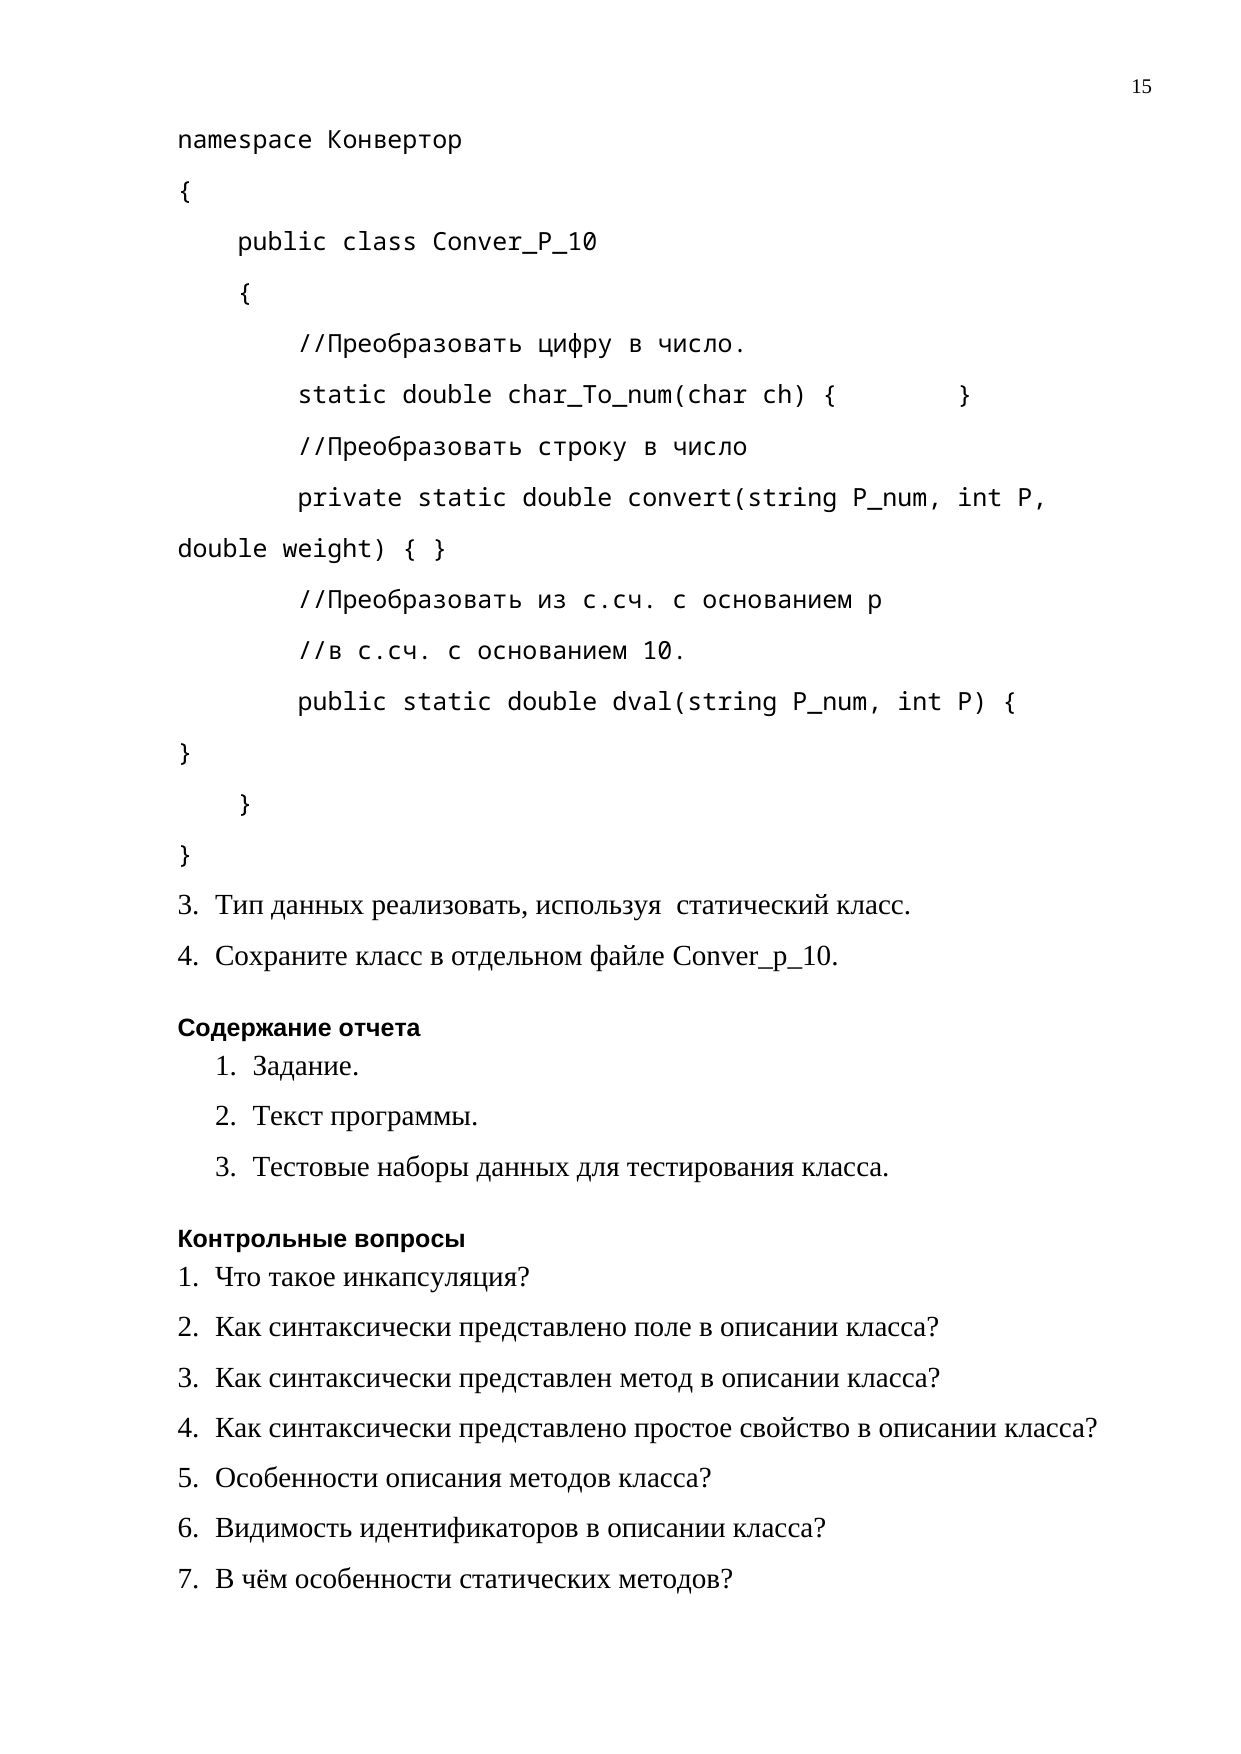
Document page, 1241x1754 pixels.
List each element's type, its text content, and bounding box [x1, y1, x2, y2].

list Текст программы. [215, 1098, 1152, 1132]
list Особенности описания методов класса? [177, 1460, 1152, 1494]
text namespace Конвертор [177, 122, 1152, 156]
text { [177, 275, 1152, 309]
text //в с.сч. с основанием 10. [177, 632, 1152, 666]
text //Преобразовать цифру в число. [177, 326, 1152, 360]
text public class Conver_P_10 [177, 224, 1152, 258]
text } [177, 785, 1152, 819]
text //Преобразовать из с.сч. с основанием р [177, 581, 1152, 615]
list Как синтаксически представлено поле в описании класса? [177, 1309, 1152, 1343]
text } [177, 836, 1152, 871]
list Тестовые наборы данных для тестирования класса. [215, 1149, 1152, 1182]
text private static double convert(string P_num, int P, double weight) { } [177, 479, 1152, 564]
list Сохраните класс в отдельном файле Conver_p_10. [177, 938, 1152, 971]
text public static double dval(string P_num, int P) { } [177, 683, 1152, 768]
subtitle Контрольные вопросы [177, 1224, 1152, 1253]
list Как синтаксически представлено простое свойство в описании класса? [177, 1410, 1152, 1443]
text //Преобразовать строку в число [177, 428, 1152, 462]
list Что такое инкапсуляция? [177, 1259, 1152, 1293]
list Как синтаксически представлен метод в описании класса? [177, 1360, 1152, 1393]
list Задание. [215, 1048, 1152, 1082]
list Видимость идентификаторов в описании класса? [177, 1511, 1152, 1544]
list В чём особенности статических методов? [177, 1561, 1152, 1594]
list Тип данных реализовать, используя статический класс. [177, 887, 1152, 921]
subtitle Содержание отчета [177, 1013, 1152, 1042]
text { [177, 173, 1152, 207]
text static double char_To_num(char ch) { } [177, 377, 1152, 411]
